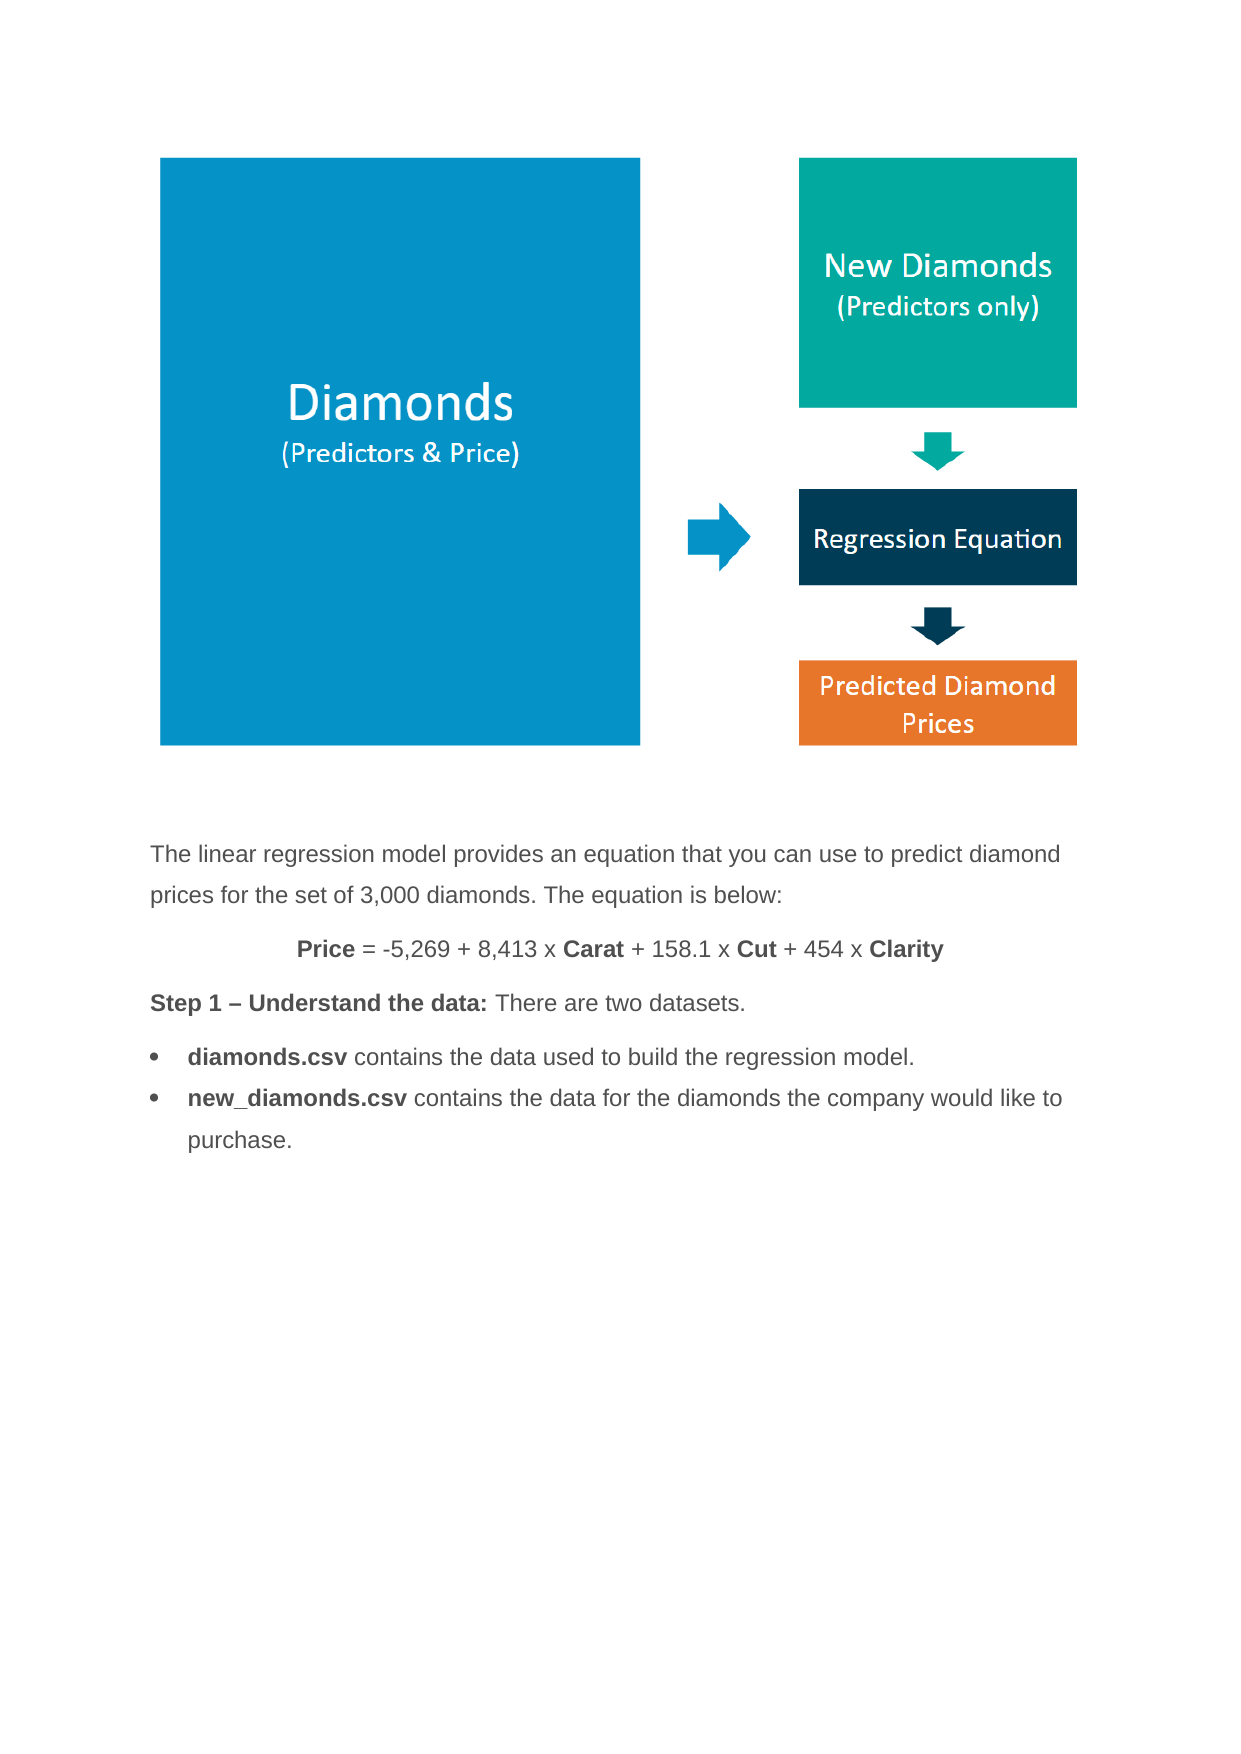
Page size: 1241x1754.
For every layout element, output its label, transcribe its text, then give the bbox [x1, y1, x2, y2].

text Step 1 – Understand the data: There are two datasets. [150, 989, 1090, 1017]
list new_diamonds.csv contains the data for the diamonds the company would like to purchase. [150, 1084, 1090, 1153]
text The linear regression model provides an equation that you can use to predict diamond prices for the set of 3,000 diamonds. The equation is below: [150, 840, 1090, 909]
picture [150, 150, 1090, 754]
text Price = -5,269 + 8,413 x Carat + 158.1 x Cut + 454 x Clarity [150, 935, 1090, 963]
list diamonds.csv contains the data used to build the regression model. [150, 1043, 1090, 1070]
